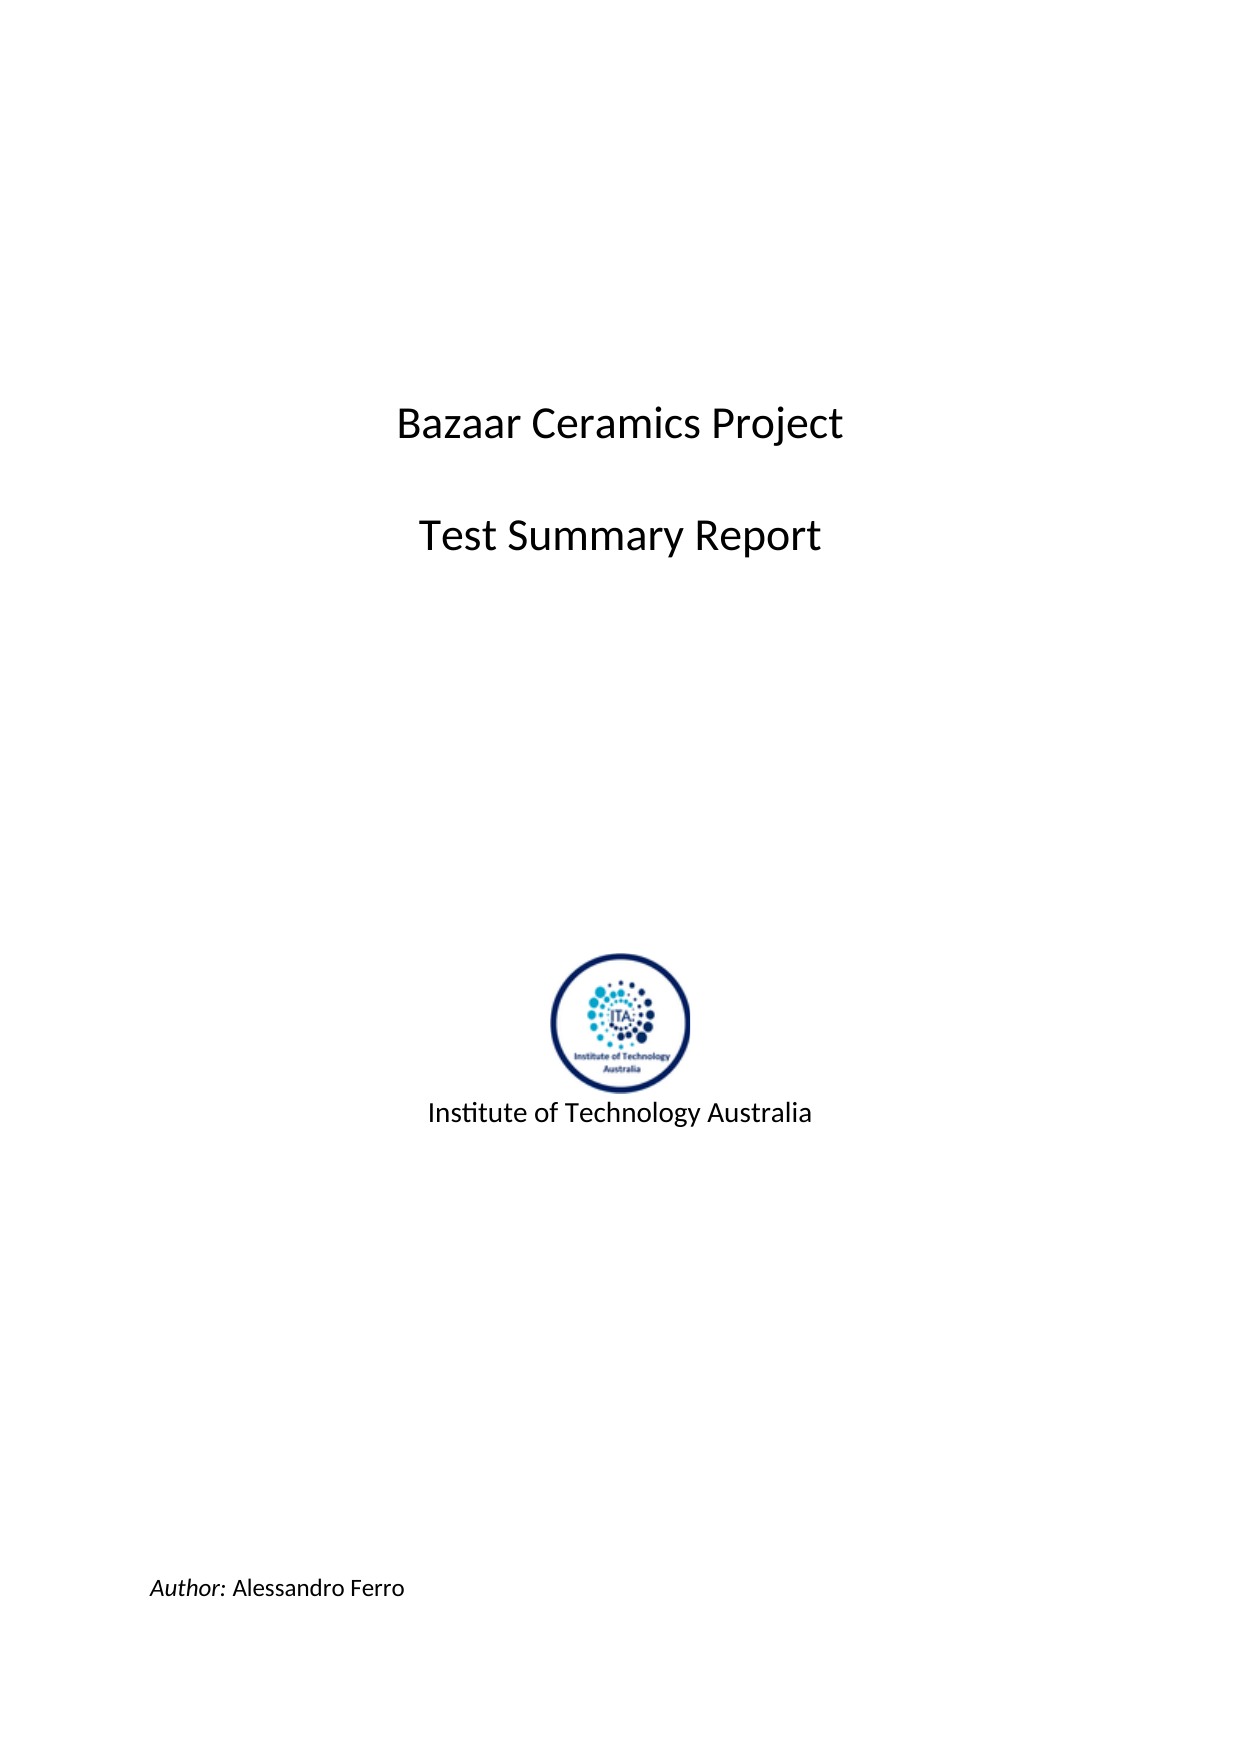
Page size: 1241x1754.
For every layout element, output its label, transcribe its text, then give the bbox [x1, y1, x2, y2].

text Bazaar Ceramics Project [150, 394, 1090, 450]
picture [550, 953, 691, 1094]
text Test Summary Report [150, 506, 1090, 562]
text Institute of Technology Australia [150, 1094, 1090, 1129]
text Author: Alessandro Ferro [150, 1572, 1090, 1602]
